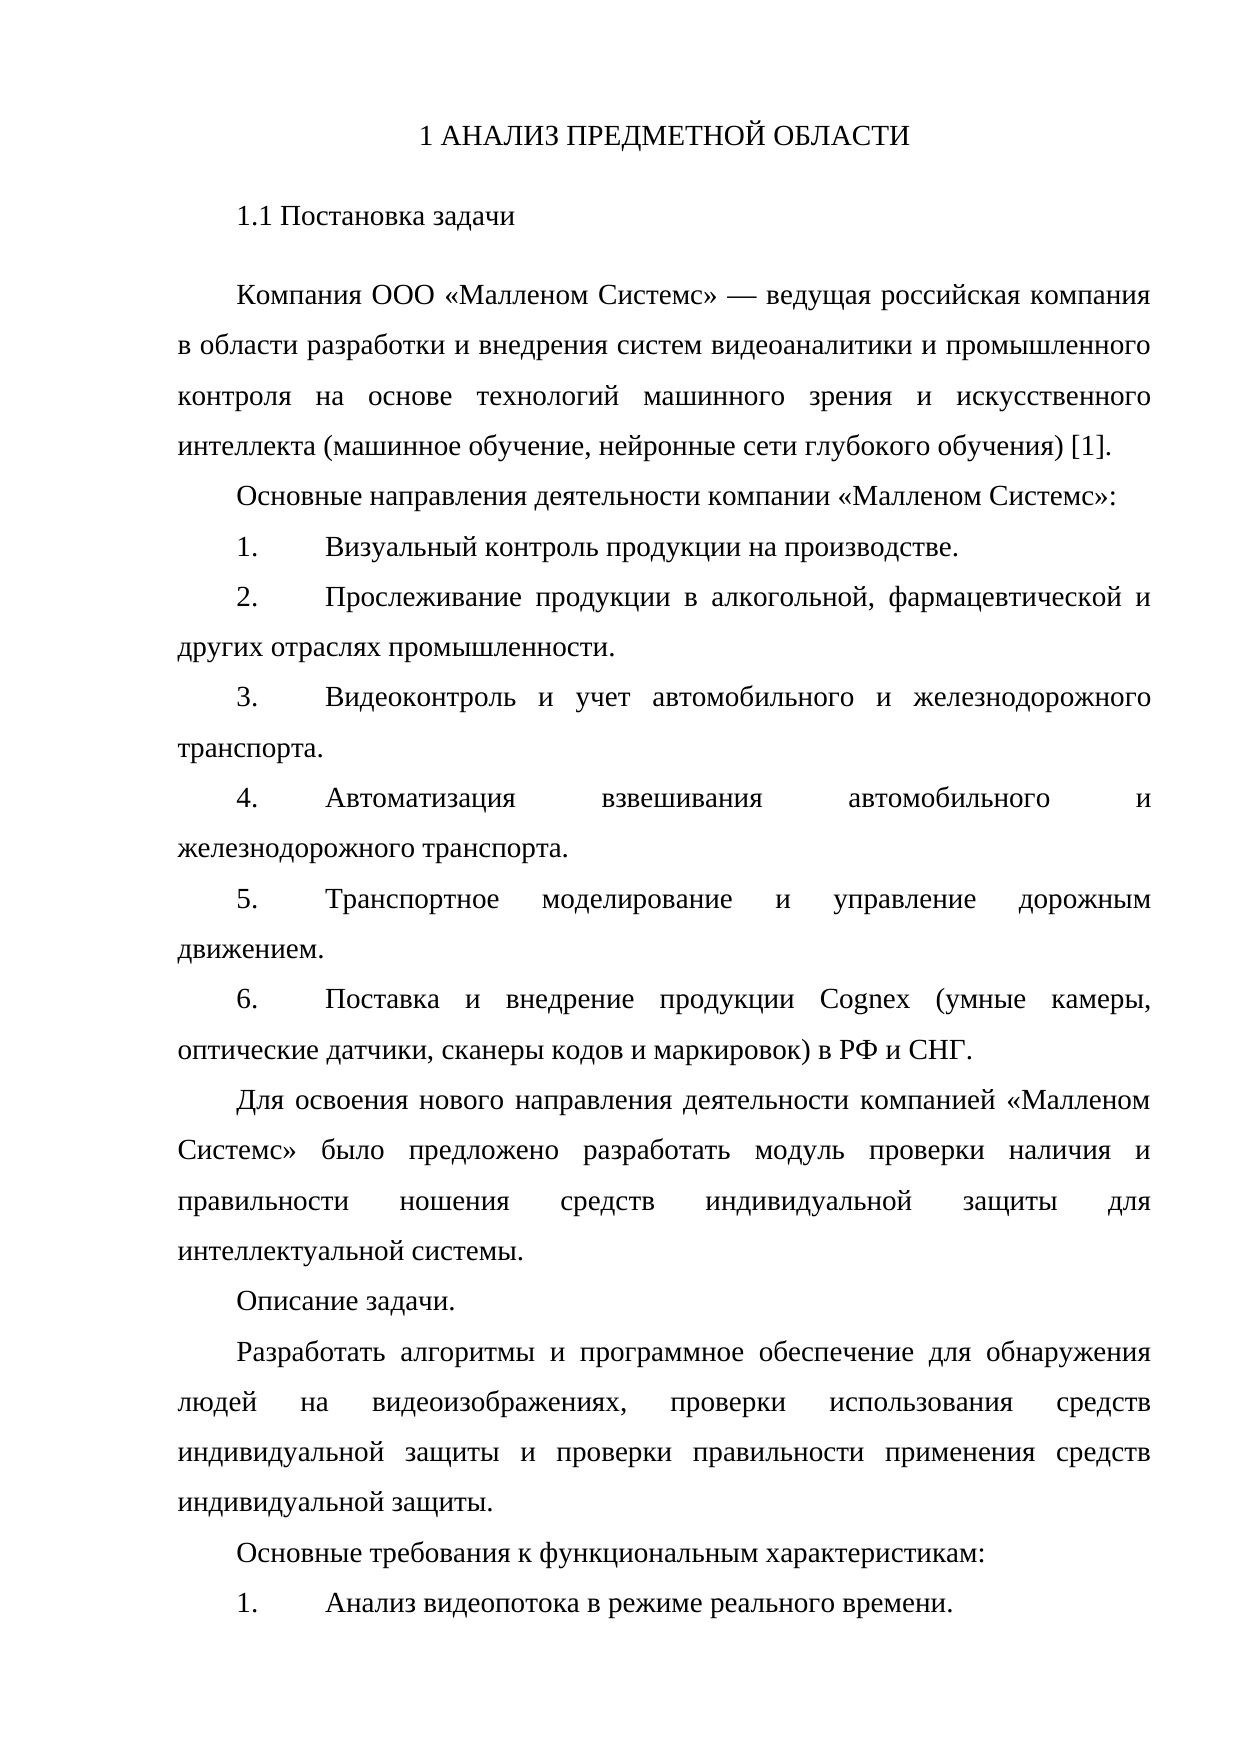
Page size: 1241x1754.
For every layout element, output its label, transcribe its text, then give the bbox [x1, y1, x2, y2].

text Компания ООО «Малленом Системс» — ведущая российская компания в области разработки и внедрения систем видеоаналитики и промышленного контроля на основе технологий машинного зрения и искусственного интеллекта (машинное обучение, нейронные сети глубокого обучения) [1]. [177, 277, 1152, 462]
text Основные направления деятельности компании «Малленом Системс»: [177, 478, 1152, 512]
text Описание задачи. [177, 1283, 1152, 1317]
text 5. Транспортное моделирование и управление дорожным движением. [177, 881, 1152, 965]
text Разработать алгоритмы и программное обеспечение для обнаружения людей на видеоизображениях, проверки использования средств индивидуальной защиты и проверки правильности применения средств индивидуальной защиты. [177, 1334, 1152, 1518]
text 1 Анализ предметной области [177, 118, 1152, 152]
text 1. Визуальный контроль продукции на производстве. [177, 529, 1152, 562]
text 2. Прослеживание продукции в алкогольной, фармацевтической и других отраслях промышленности. [177, 579, 1152, 663]
list Анализ видеопотока в режиме реального времени. [177, 1585, 1152, 1619]
text Основные требования к функциональным характеристикам: [177, 1535, 1152, 1568]
text 1.1 Постановка задачи [177, 198, 1152, 231]
text 4. Автоматизация взвешивания автомобильного и железнодорожного транспорта. [177, 780, 1152, 864]
text 3. Видеоконтроль и учет автомобильного и железнодорожного транспорта. [177, 679, 1152, 763]
text Для освоения нового направления деятельности компанией «Малленом Системс» было предложено разработать модуль проверки наличия и правильности ношения средств индивидуальной защиты для интеллектуальной системы. [177, 1082, 1152, 1267]
text 6. Поставка и внедрение продукции Cognex (умные камеры, оптические датчики, сканеры кодов и маркировок) в РФ и СНГ. [177, 981, 1152, 1065]
